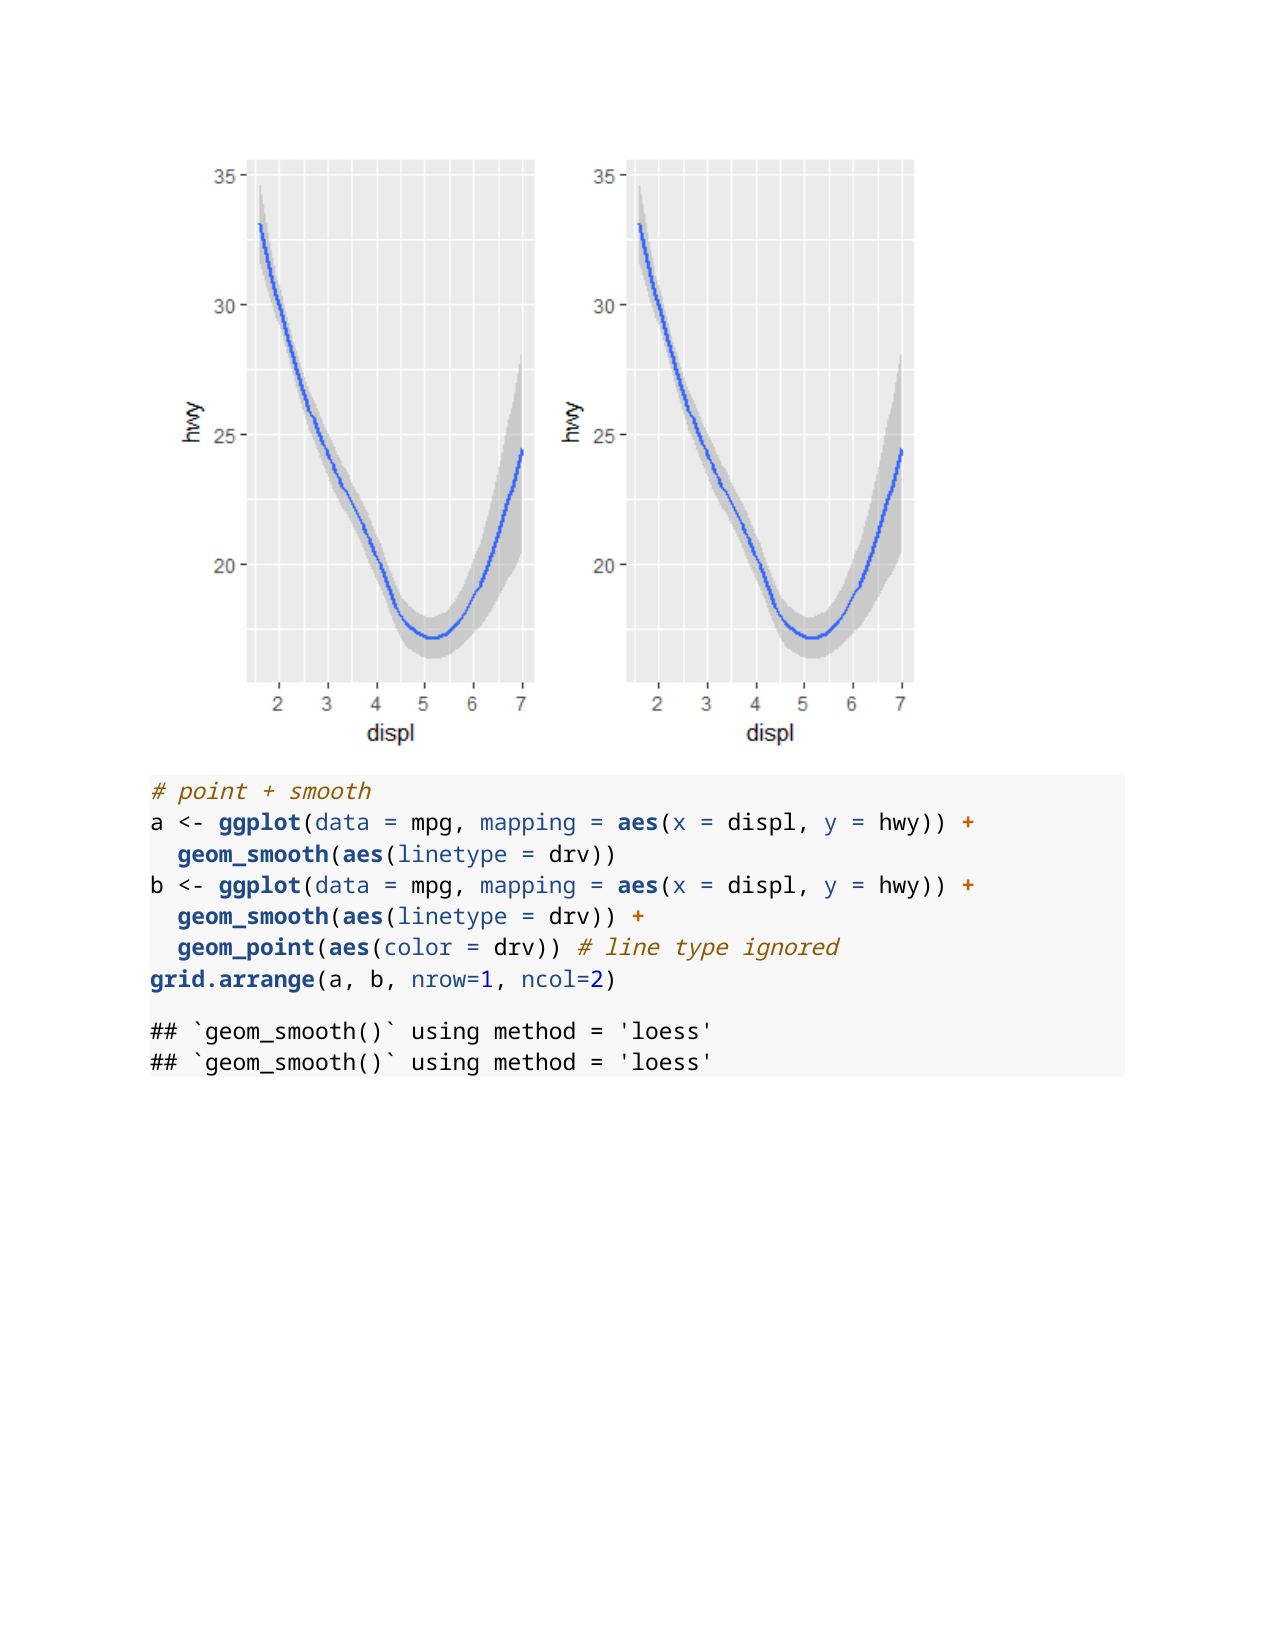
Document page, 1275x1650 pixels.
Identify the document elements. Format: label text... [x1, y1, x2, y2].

picture [168, 150, 927, 757]
text ## `geom_smooth()` using method = 'loess' ## `geom_smooth()` using method = 'loess' [150, 1015, 1125, 1077]
text # point + smooth a <- ggplot(data = mpg, mapping = aes(x = displ, y = hwy)) + geom_smooth(aes(linetype = drv)) b <- ggplot(data = mpg, mapping = aes(x = displ, y = hwy)) + geom_smooth(aes(linetype = drv)) + geom_point(aes(color = drv)) # line type ignored grid.arrange(a, b, nrow=1, ncol=2) [370, 775, 1125, 994]
